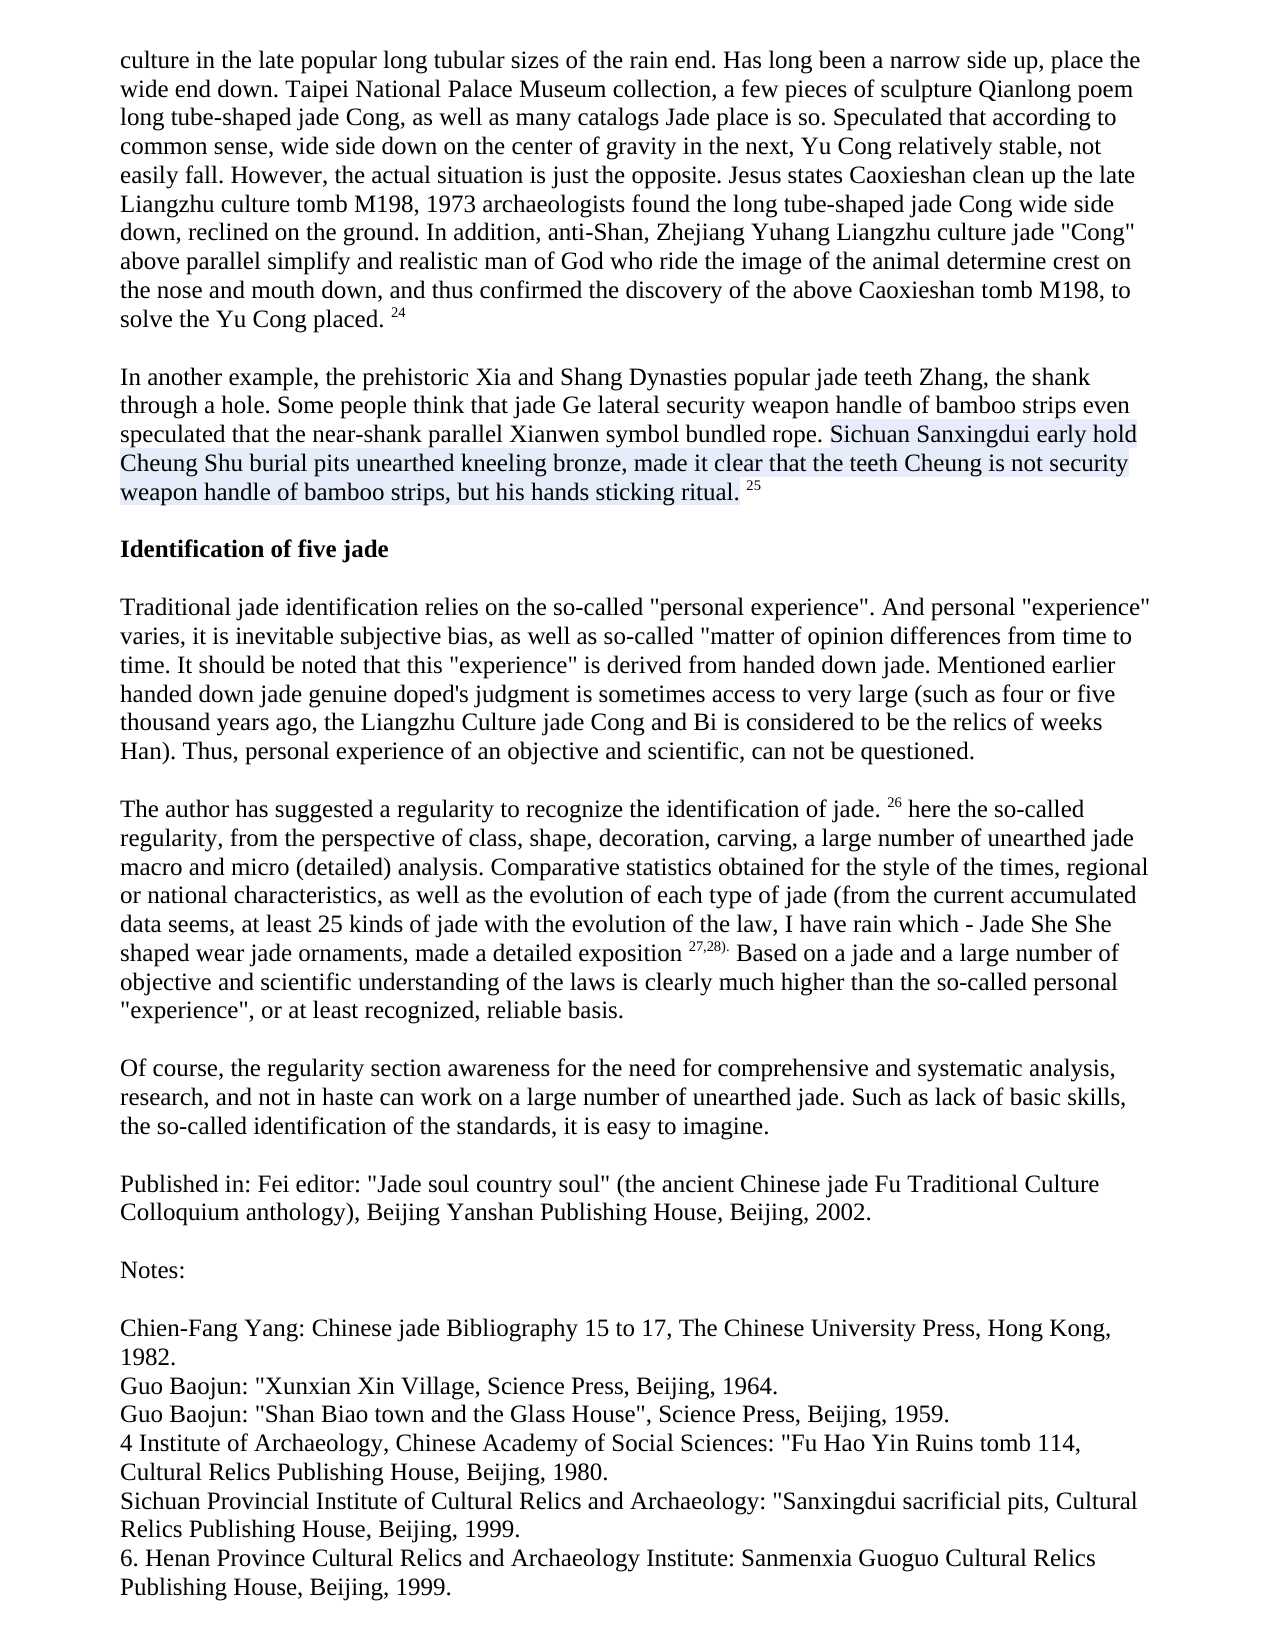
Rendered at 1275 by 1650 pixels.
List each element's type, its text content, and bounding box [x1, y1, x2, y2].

text Identification of five jade [120, 534, 1155, 563]
text Notes: [120, 1255, 1155, 1284]
text Published in: Fei editor: "Jade soul country soul" (the ancient Chinese jade Fu Traditional Culture Colloquium anthology), Beijing Yanshan Publishing House, Beijing, 2002. [120, 1169, 1155, 1226]
text Traditional jade identification relies on the so-called "personal experience". And personal "experience" varies, it is inevitable subjective bias, as well as so-called "matter of opinion differences from time to time. It should be noted that this "experience" is derived from handed down jade. Mentioned earlier handed down jade genuine doped's judgment is sometimes access to very large (such as four or five thousand years ago, the Liangzhu Culture jade Cong and Bi is considered to be the relics of weeks Han). Thus, personal experience of an objective and scientific, can not be questioned. [120, 592, 1155, 765]
text Of course, the regularity section awareness for the need for comprehensive and systematic analysis, research, and not in haste can work on a large number of unearthed jade. Such as lack of basic skills, the so-called identification of the standards, it is easy to imagine. [120, 1053, 1155, 1139]
text In another example, the prehistoric Xia and Shang Dynasties popular jade teeth Zhang, the shank through a hole. Some people think that jade Ge lateral security weapon handle of bamboo strips even speculated that the near-shank parallel Xianwen symbol bundled rope. Sichuan Sanxingdui early hold Cheung Shu burial pits unearthed kneeling bronze, made it clear that the teeth Cheung is not security weapon handle of bamboo strips, but his hands sticking ritual. 25 [120, 362, 1155, 505]
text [120, 1313, 1155, 1601]
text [120, 45, 1155, 332]
text The author has suggested a regularity to recognize the identification of jade. 26 here the so-called regularity, from the perspective of class, shape, decoration, carving, a large number of unearthed jade macro and micro (detailed) analysis. Comparative statistics obtained for the style of the times, regional or national characteristics, as well as the evolution of each type of jade (from the current accumulated data seems, at least 25 kinds of jade with the evolution of the law, I have rain which - Jade She She shaped wear jade ornaments, made ​​a detailed exposition 27,28). Based on a jade and a large number of objective and scientific understanding of the laws is clearly much higher than the so-called personal "experience", or at least recognized, reliable basis. [120, 794, 1155, 1024]
